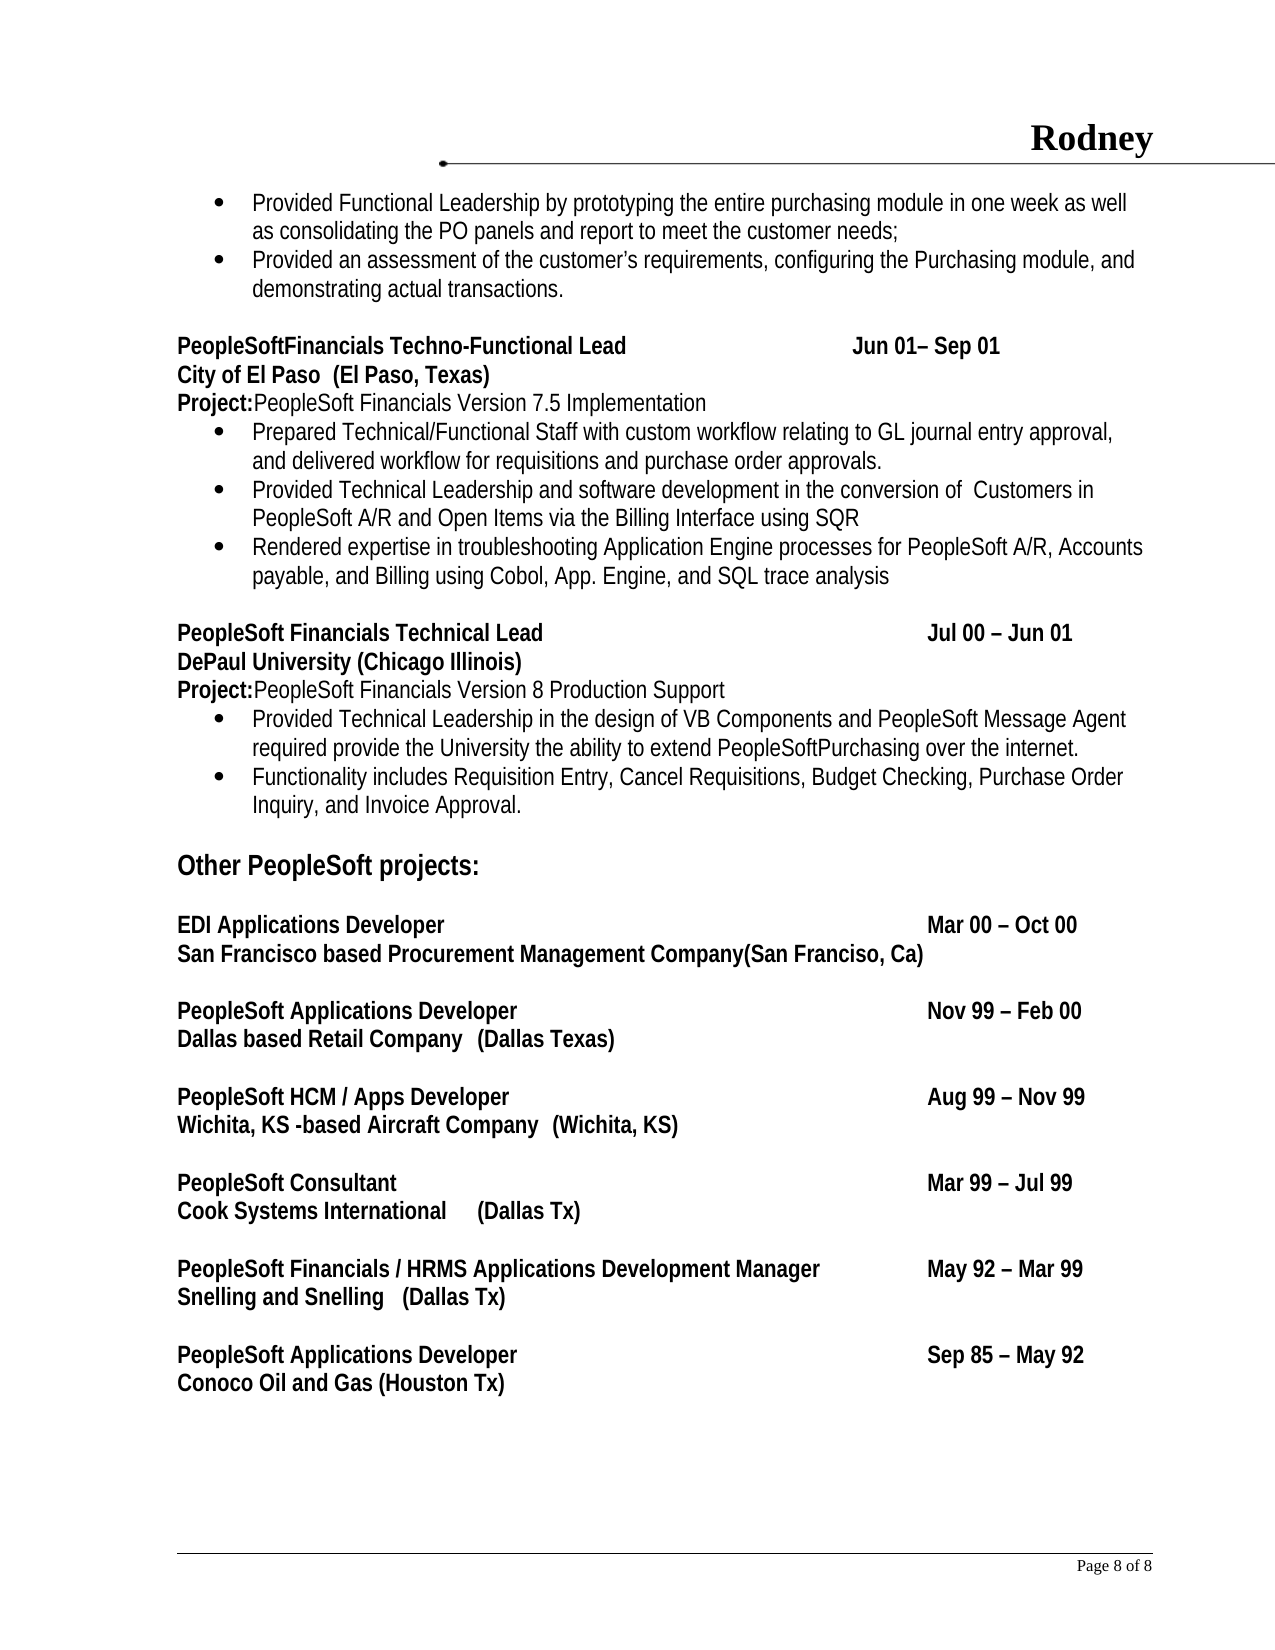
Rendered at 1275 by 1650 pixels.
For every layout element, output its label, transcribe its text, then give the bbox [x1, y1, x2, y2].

list Provided Functional Leadership by prototyping the entire purchasing module in one week as well as consolidating the PO panels and report to meet the customer needs; [214, 187, 1153, 245]
text Dallas based Retail Company (Dallas Texas) [177, 1024, 1153, 1053]
text PeopleSoft Financials Technical Lead Jul 00 – Jun 01 [177, 618, 1153, 647]
text EDI Applications Developer Mar 00 – Oct 00 [177, 910, 1153, 938]
text PeopleSoft HCM / Apps Developer Aug 99 – Nov 99 [177, 1082, 1153, 1110]
text Snelling and Snelling (Dallas Tx) [177, 1282, 1153, 1311]
text PeopleSoftFinancials Techno-Functional Lead Jun 01– Sep 01 [177, 331, 1153, 360]
list Provided an assessment of the customer’s requirements, configuring the Purchasing module, and demonstrating actual transactions. [214, 245, 1153, 302]
text San Francisco based Procurement Management Company(San Franciso, Ca) [177, 938, 1153, 967]
text PeopleSoft Financials / HRMS Applications Development Manager May 92 – Mar 99 [177, 1254, 1153, 1282]
text Wichita, KS -based Aircraft Company (Wichita, KS) [177, 1110, 1153, 1139]
list Prepared Technical/Functional Staff with custom workflow relating to GL journal entry approval, and delivered workflow for requisitions and purchase order approvals. [214, 417, 1153, 474]
text Conoco Oil and Gas (Houston Tx) [177, 1368, 1153, 1397]
text City of El Paso (El Paso, Texas) [177, 360, 1153, 388]
list Provided Technical Leadership in the design of VB Components and PeopleSoft Message Agent required provide the University the ability to extend PeopleSoftPurchasing over the internet. [214, 704, 1153, 762]
text Project:PeopleSoft Financials Version 7.5 Implementation [177, 388, 1153, 417]
text PeopleSoft Applications Developer Sep 85 – May 92 [177, 1339, 1153, 1368]
text PeopleSoft Consultant Mar 99 – Jul 99 [177, 1168, 1153, 1196]
text Project:PeopleSoft Financials Version 8 Production Support [177, 676, 1153, 704]
text Cook Systems International (Dallas Tx) [177, 1196, 1153, 1225]
text Other PeopleSoft projects: [177, 848, 1153, 881]
list Functionality includes Requisition Entry, Cancel Requisitions, Budget Checking, Purchase Order Inquiry, and Invoice Approval. [214, 762, 1153, 819]
text PeopleSoft Applications Developer Nov 99 – Feb 00 [177, 996, 1153, 1024]
list Provided Technical Leadership and software development in the conversion of Customers in PeopleSoft A/R and Open Items via the Billing Interface using SQR [214, 474, 1153, 532]
text DePaul University (Chicago Illinois) [177, 647, 1153, 676]
picture [439, 158, 1275, 171]
list Rendered expertise in troubleshooting Application Engine processes for PeopleSoft A/R, Accounts payable, and Billing using Cobol, App. Engine, and SQL trace analysis [214, 532, 1153, 589]
